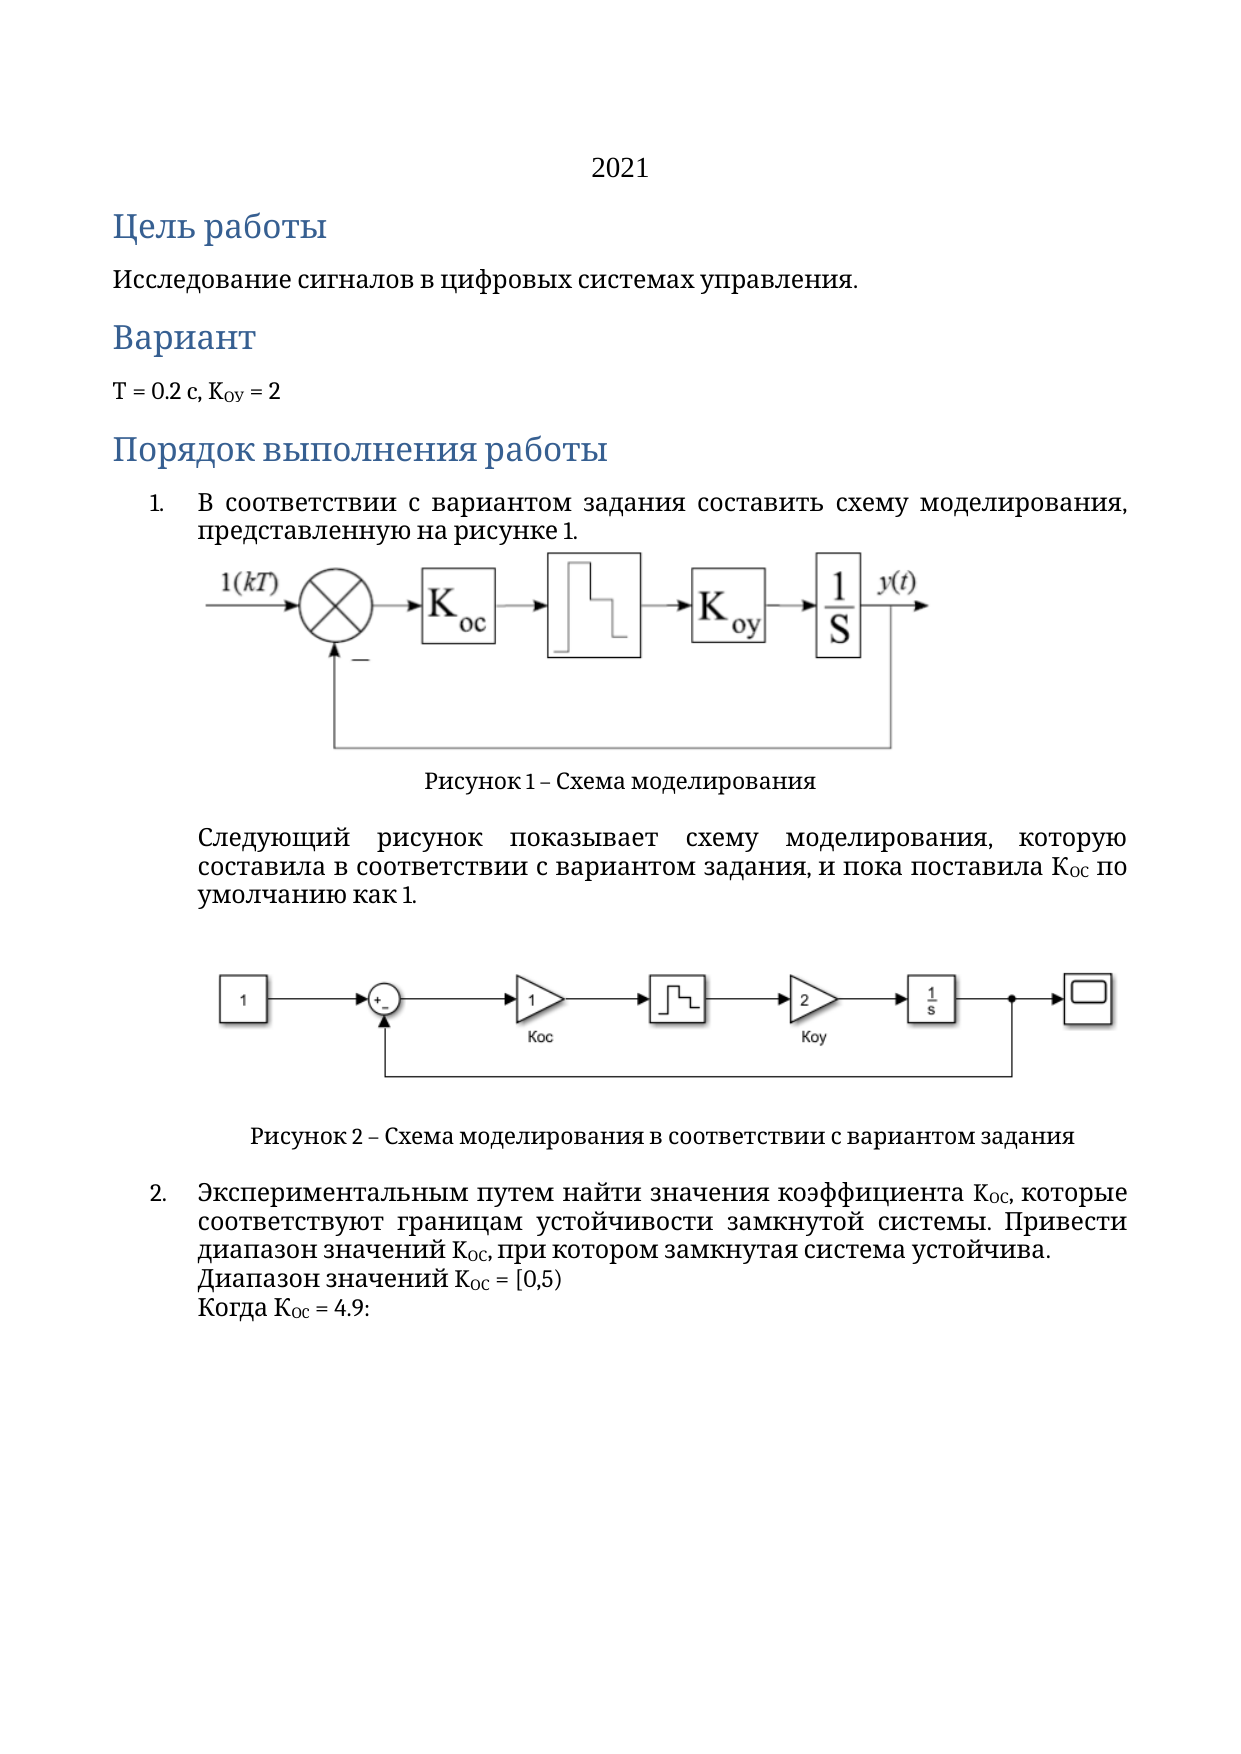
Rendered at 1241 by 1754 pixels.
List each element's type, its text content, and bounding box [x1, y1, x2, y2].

list Экспериментальным путем найти значения коэффициента KОС, которые соответствуют границам устойчивости замкнутой системы. Привести диапазон значений KОС, при котором замкнутая система устойчива. [150, 1179, 1128, 1265]
picture [197, 910, 1139, 1124]
text Исследование сигналов в цифровых системах управления. [112, 266, 1128, 295]
list Рисунок 2 – Схема моделирования в соответствии с вариантом задания [197, 1124, 1128, 1150]
subtitle Вариант [112, 320, 1128, 358]
list В соответствии с вариантом задания составить схему моделирования, представленную на рисунке 1. [150, 488, 1128, 546]
list Следующий рисунок показывает схему моделирования, которую составила в соответствии с вариантом задания, и пока поставила КОС по умолчанию как 1. [197, 824, 1128, 910]
subtitle Цель работы [112, 208, 1128, 247]
list Когда КОC = 4.9: [197, 1294, 1128, 1322]
text 2021 [112, 150, 1128, 183]
text T = 0.2 c, KОУ = 2 [112, 377, 1128, 406]
text Рисунок 1 – Схема моделирования [112, 768, 1128, 795]
subtitle Порядок выполнения работы [112, 431, 1128, 469]
picture [197, 546, 944, 769]
list Диапазон значений KОС = [0,5) [197, 1265, 1128, 1294]
